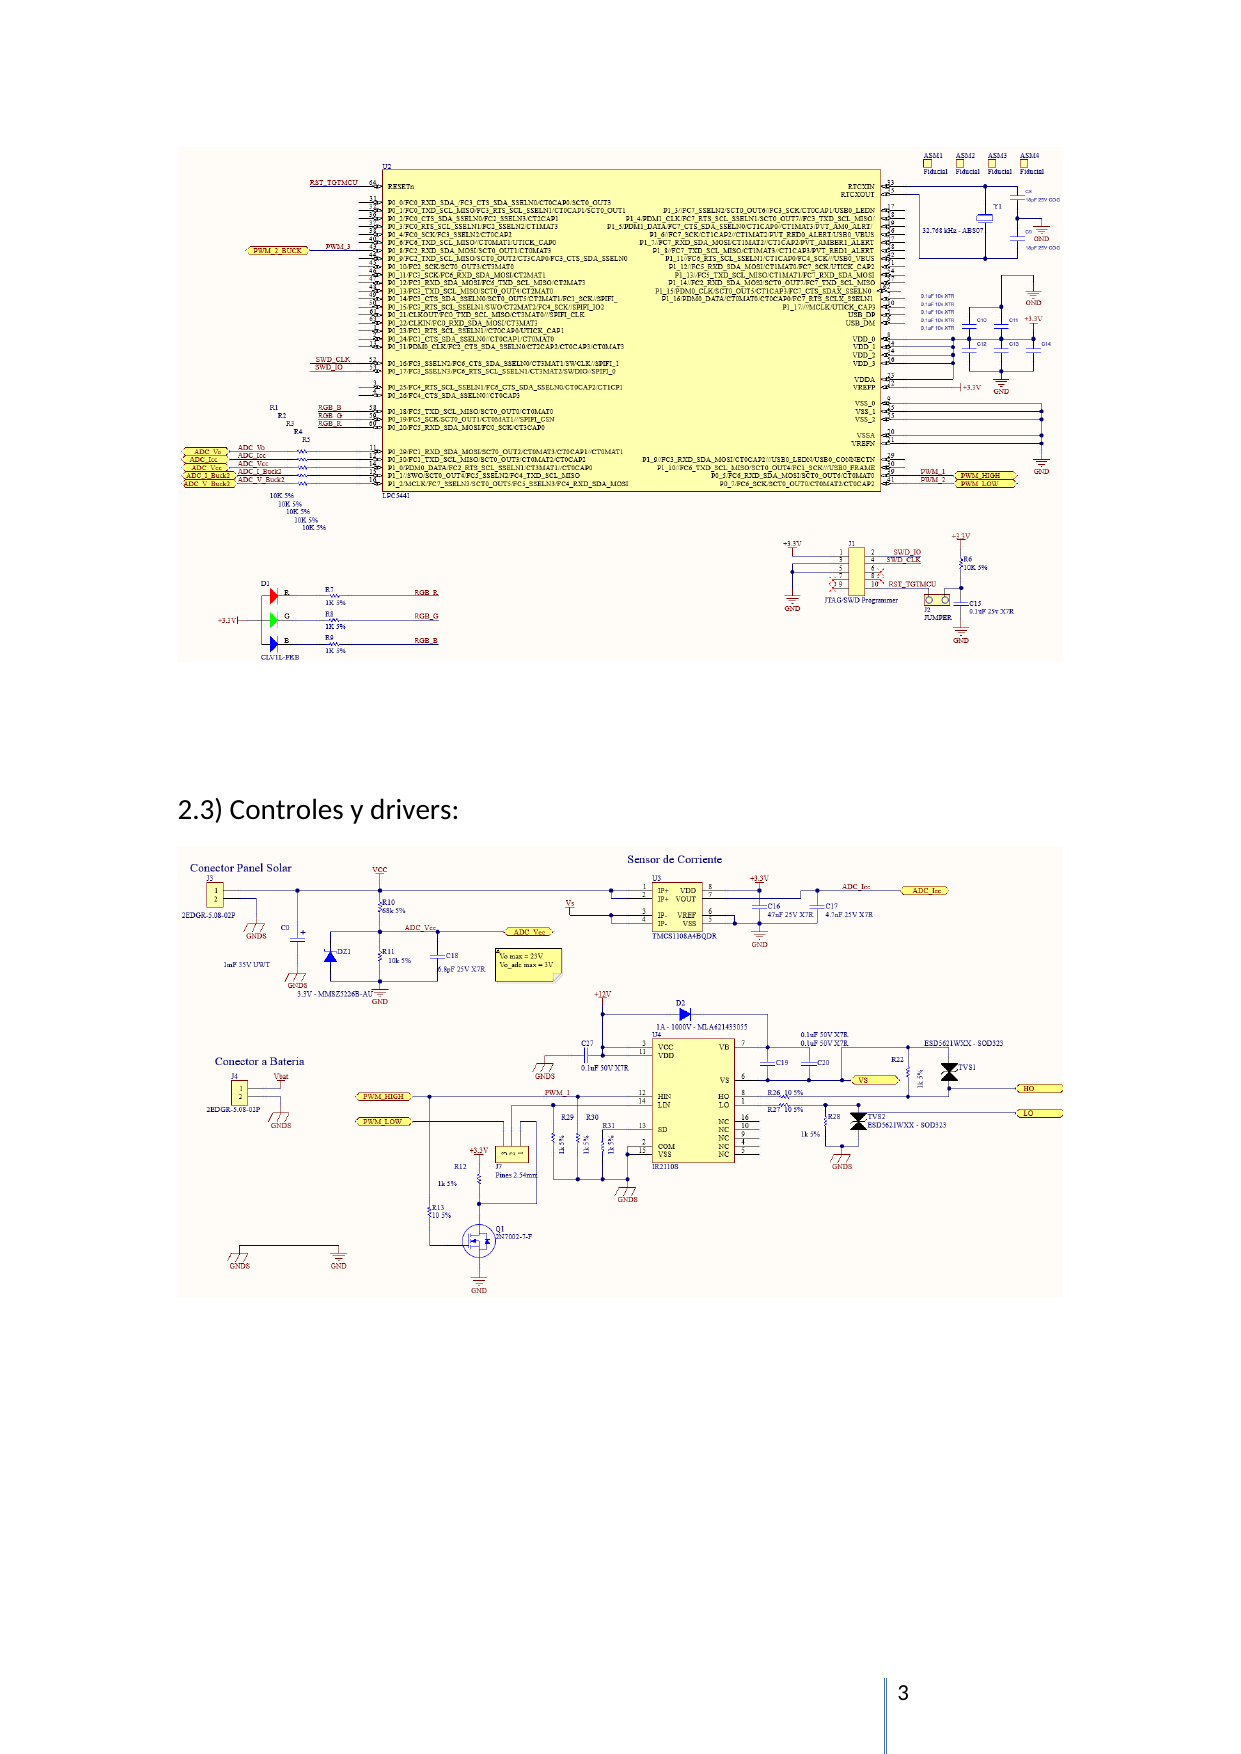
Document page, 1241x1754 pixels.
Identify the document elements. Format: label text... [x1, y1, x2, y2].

picture [177, 846, 1063, 1298]
text 2.3) Controles y drivers: [177, 791, 1063, 827]
picture [177, 147, 1063, 662]
